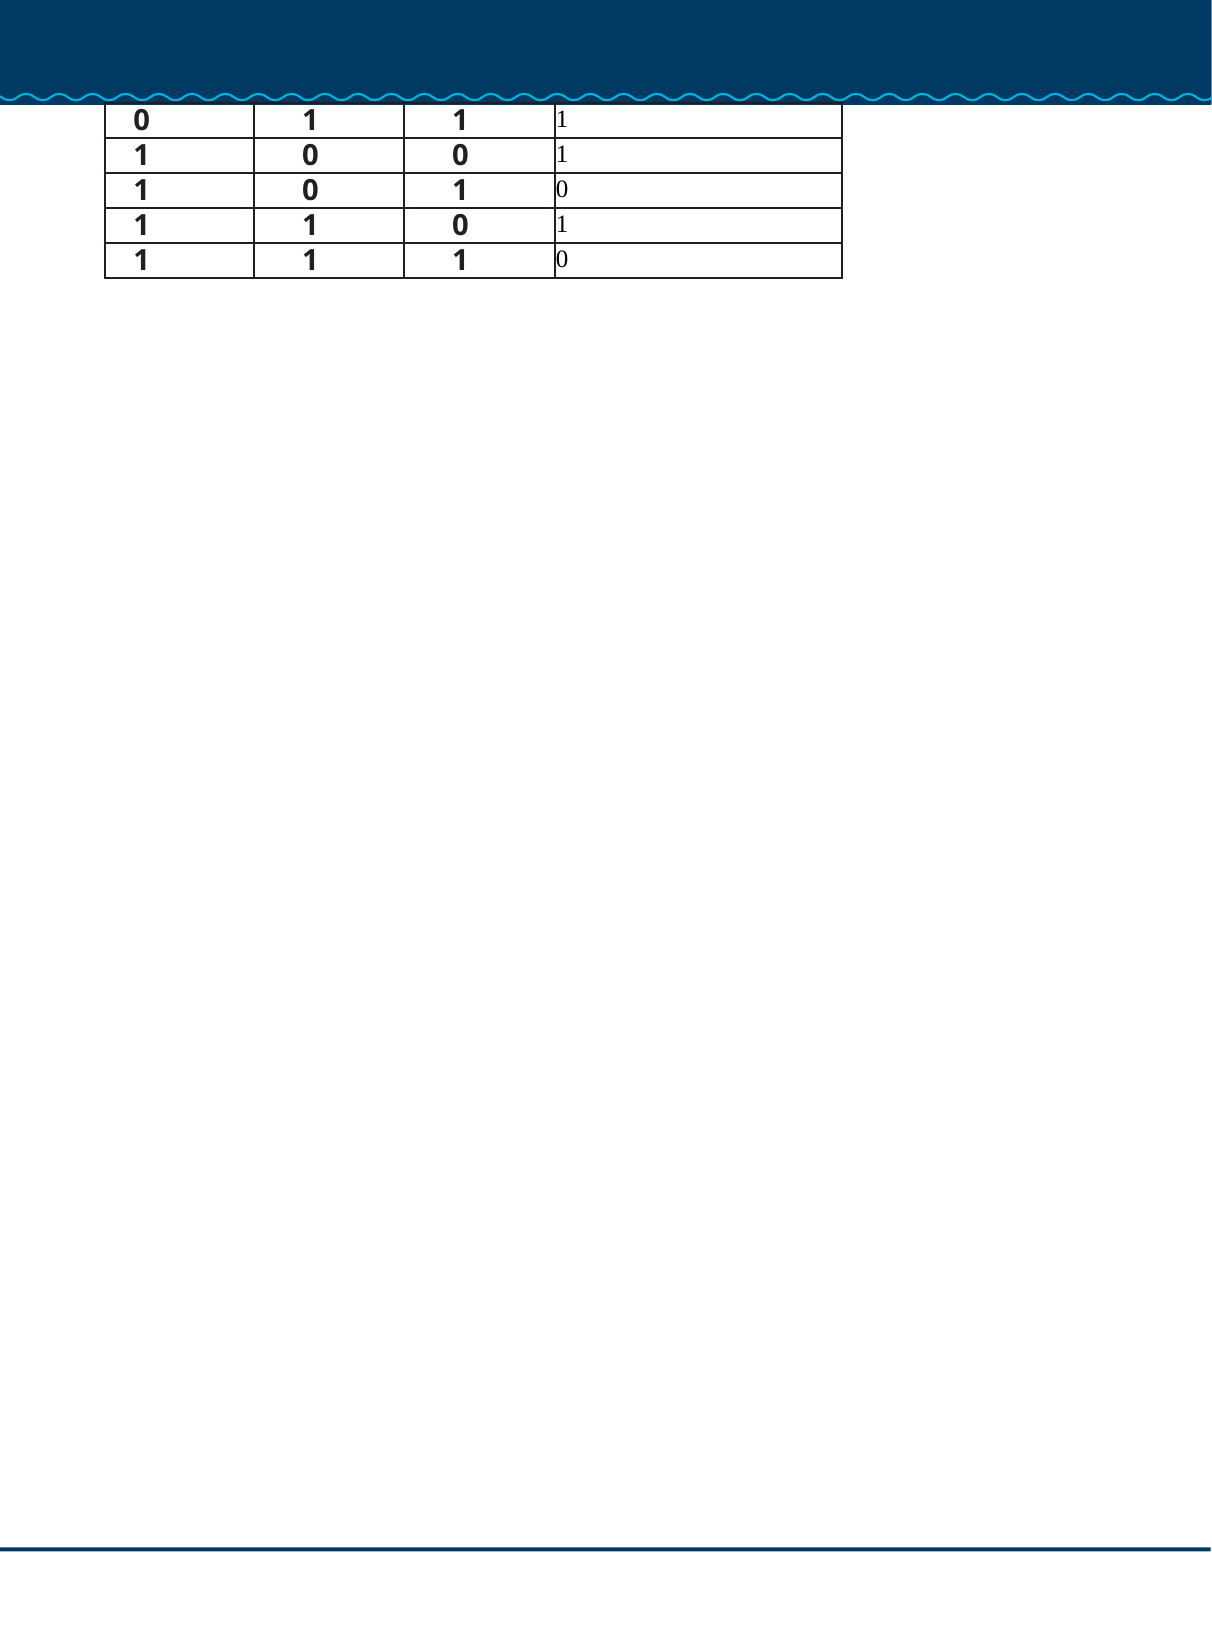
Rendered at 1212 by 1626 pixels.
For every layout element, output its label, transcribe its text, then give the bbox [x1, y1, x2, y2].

table_cell 1 [255, 244, 403, 277]
table_cell 1 [106, 139, 253, 172]
table_cell 1 [255, 104, 403, 137]
table_cell 1 [556, 139, 841, 172]
table_cell 0 [556, 174, 841, 207]
table_cell 1 [405, 104, 554, 137]
table_cell 1 [106, 209, 253, 242]
table_cell 0 [556, 244, 841, 277]
table_cell 0 [255, 139, 403, 172]
table_cell 0 [405, 209, 554, 242]
table_cell 1 [556, 104, 841, 137]
table_cell 1 [106, 244, 253, 277]
table_cell 1 [405, 244, 554, 277]
table_cell 1 [405, 174, 554, 207]
table_cell 1 [255, 209, 403, 242]
table_cell 1 [556, 209, 841, 242]
table_cell 0 [405, 139, 554, 172]
table_cell 0 [106, 104, 253, 137]
table_cell 0 [255, 174, 403, 207]
table_cell 1 [106, 174, 253, 207]
